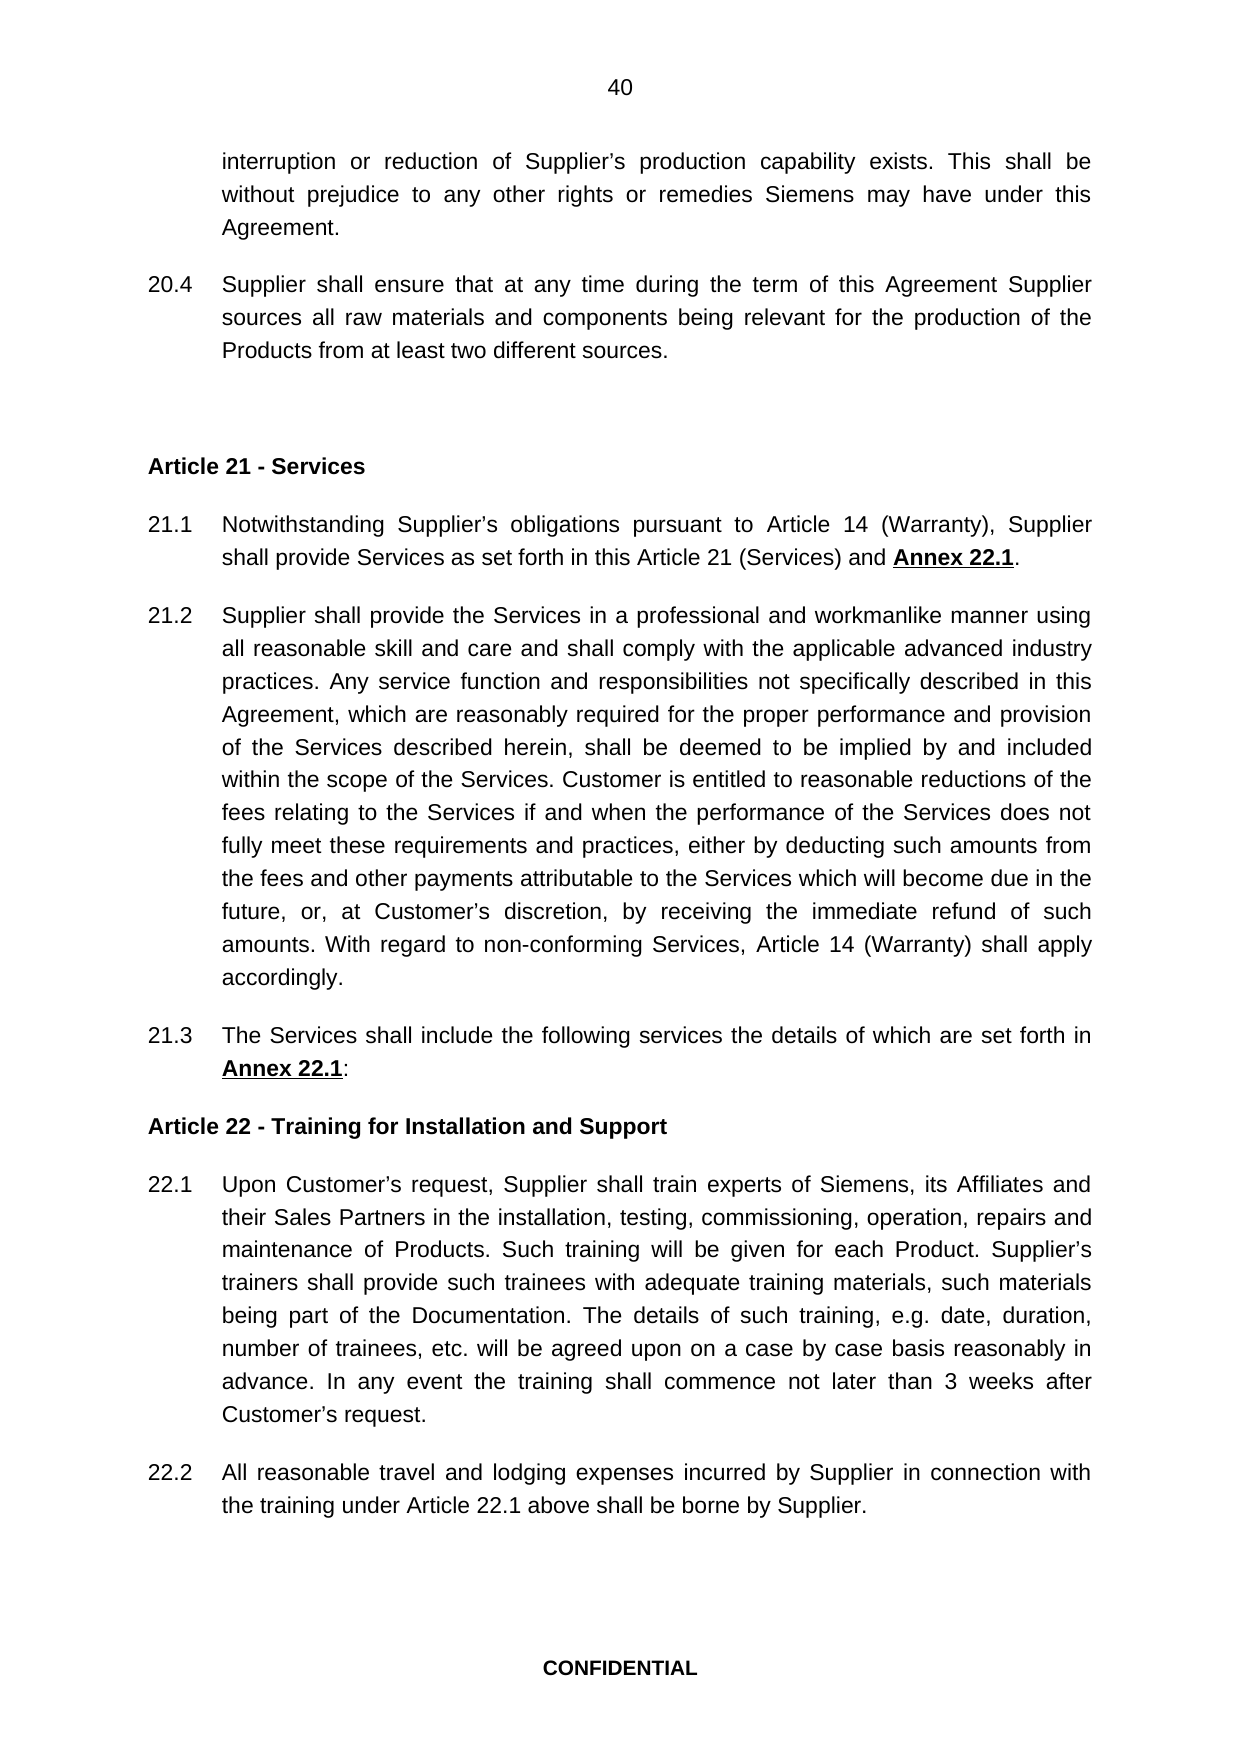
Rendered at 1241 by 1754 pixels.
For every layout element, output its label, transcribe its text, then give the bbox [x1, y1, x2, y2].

subtitle Supplier shall provide the Services in a professional and workmanlike manner using all reasonable skill and care and shall comply with the applicable advanced industry practices. Any service function and responsibilities not specifically described in this Agreement, which are reasonably required for the proper performance and provision of the Services described herein, shall be deemed to be implied by and included within the scope of the Services. Customer is entitled to reasonable reductions of the fees relating to the Services if and when the performance of the Services does not fully meet these requirements and practices, either by deducting such amounts from the fees and other payments attributable to the Services which will become due in the future, or, at Customer’s discretion, by receiving the immediate refund of such amounts. With regard to non-conforming Services, Article 14 (Warranty) shall apply accordingly. [148, 602, 1092, 990]
subtitle The Services shall include the following services the details of which are set forth in Annex 22.1: [148, 1022, 1092, 1081]
subtitle Notwithstanding Supplier’s obligations pursuant to Article 14 (Warranty), Supplier shall provide Services as set forth in this Article 21 (Services) and Annex 22.1. [148, 511, 1092, 570]
subtitle All reasonable travel and lodging expenses incurred by Supplier in connection with the training under Article 22.1 above shall be borne by Supplier. [148, 1459, 1092, 1518]
subtitle Supplier shall ensure that at any time during the term of this Agreement Supplier sources all raw materials and components being relevant for the production of the Products from at least two different sources. [148, 271, 1092, 364]
subtitle - Training for Installation and Support [148, 1113, 1092, 1139]
subtitle Upon Customer’s request, Supplier shall train experts of Siemens, its Affiliates and their Sales Partners in the installation, testing, commissioning, operation, repairs and maintenance of Products. Such training will be given for each Product. Supplier’s trainers shall provide such trainees with adequate training materials, such materials being part of the Documentation. The details of such training, e.g. date, duration, number of trainees, etc. will be agreed upon on a case by case basis reasonably in advance. In any event the training shall commence not later than 3 weeks after Customer’s request. [148, 1171, 1092, 1427]
subtitle - Services [148, 453, 1092, 479]
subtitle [148, 148, 1092, 240]
